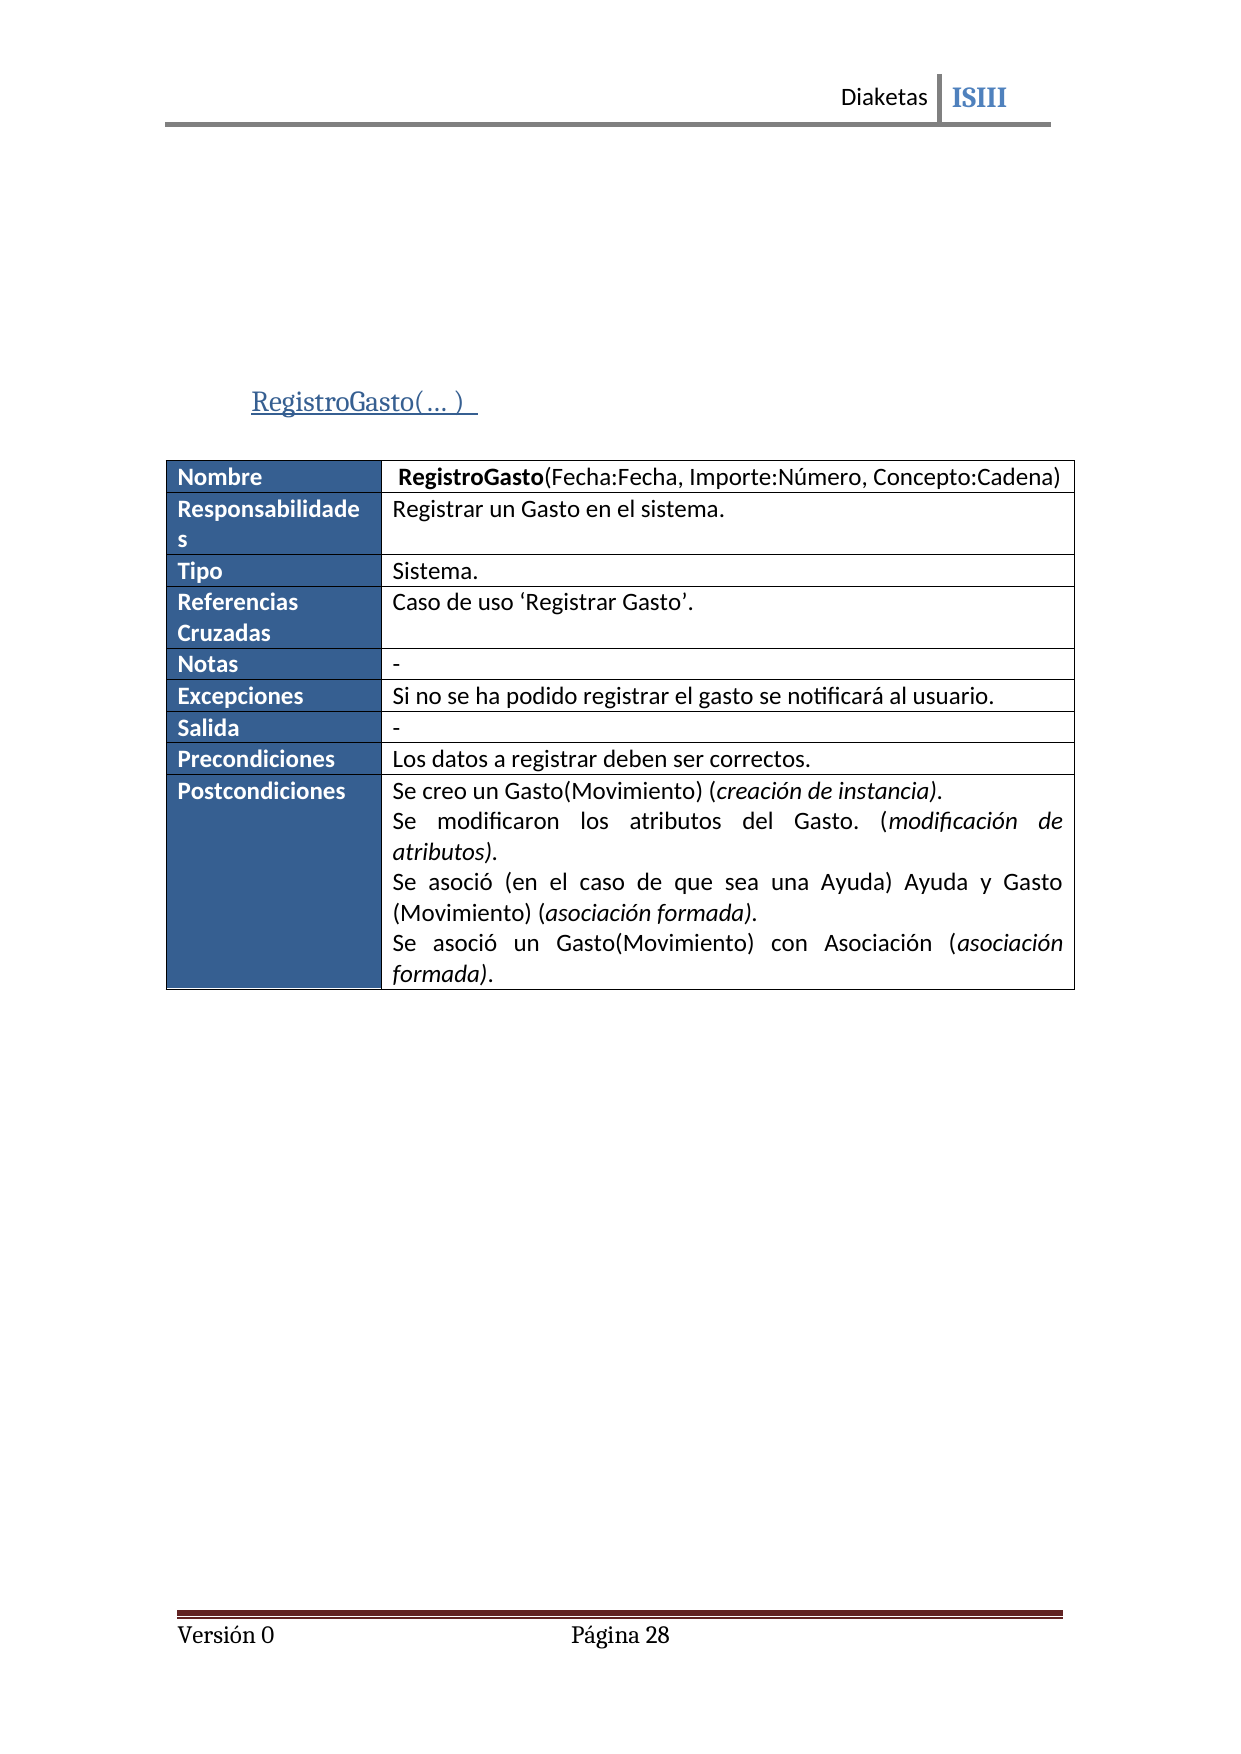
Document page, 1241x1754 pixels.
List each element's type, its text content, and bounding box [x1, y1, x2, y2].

table_cell Excepciones [167, 680, 381, 711]
table_cell Postcondiciones [167, 775, 381, 988]
table_cell Salida [167, 712, 381, 742]
subtitle RegistroGasto(… ) [251, 385, 1063, 418]
table_cell Precondiciones [167, 743, 381, 774]
table_cell Tipo [167, 555, 381, 586]
table_cell Sistema. [382, 555, 1074, 586]
table_cell Registrar un Gasto en el sistema. [382, 493, 1074, 554]
table_cell Si no se ha podido registrar el gasto se notificará al usuario. [382, 680, 1074, 711]
table_cell - [382, 649, 1074, 679]
table_cell Responsabilidades [167, 493, 381, 554]
table_cell Los datos a registrar deben ser correctos. [382, 743, 1074, 774]
table_cell Notas [167, 649, 381, 679]
table_header RegistroGasto(Fecha:Fecha, Importe:Número, Concepto:Cadena) [382, 461, 1074, 492]
table_cell Se creo un Gasto(Movimiento) (creación de instancia). Se modificaron los atributos del Gasto. (modificación de atributos). Se asoció (en el caso de que sea una Ayuda) Ayuda y Gasto (Movimiento) (asociación formada). Se asoció un Gasto(Movimiento) con Asociación (asociación formada). [382, 775, 1074, 988]
table_cell Referencias Cruzadas [167, 587, 381, 648]
table_header Nombre [167, 461, 381, 492]
table_cell Caso de uso ‘Registrar Gasto’. [382, 587, 1074, 648]
table_cell - [382, 712, 1074, 742]
